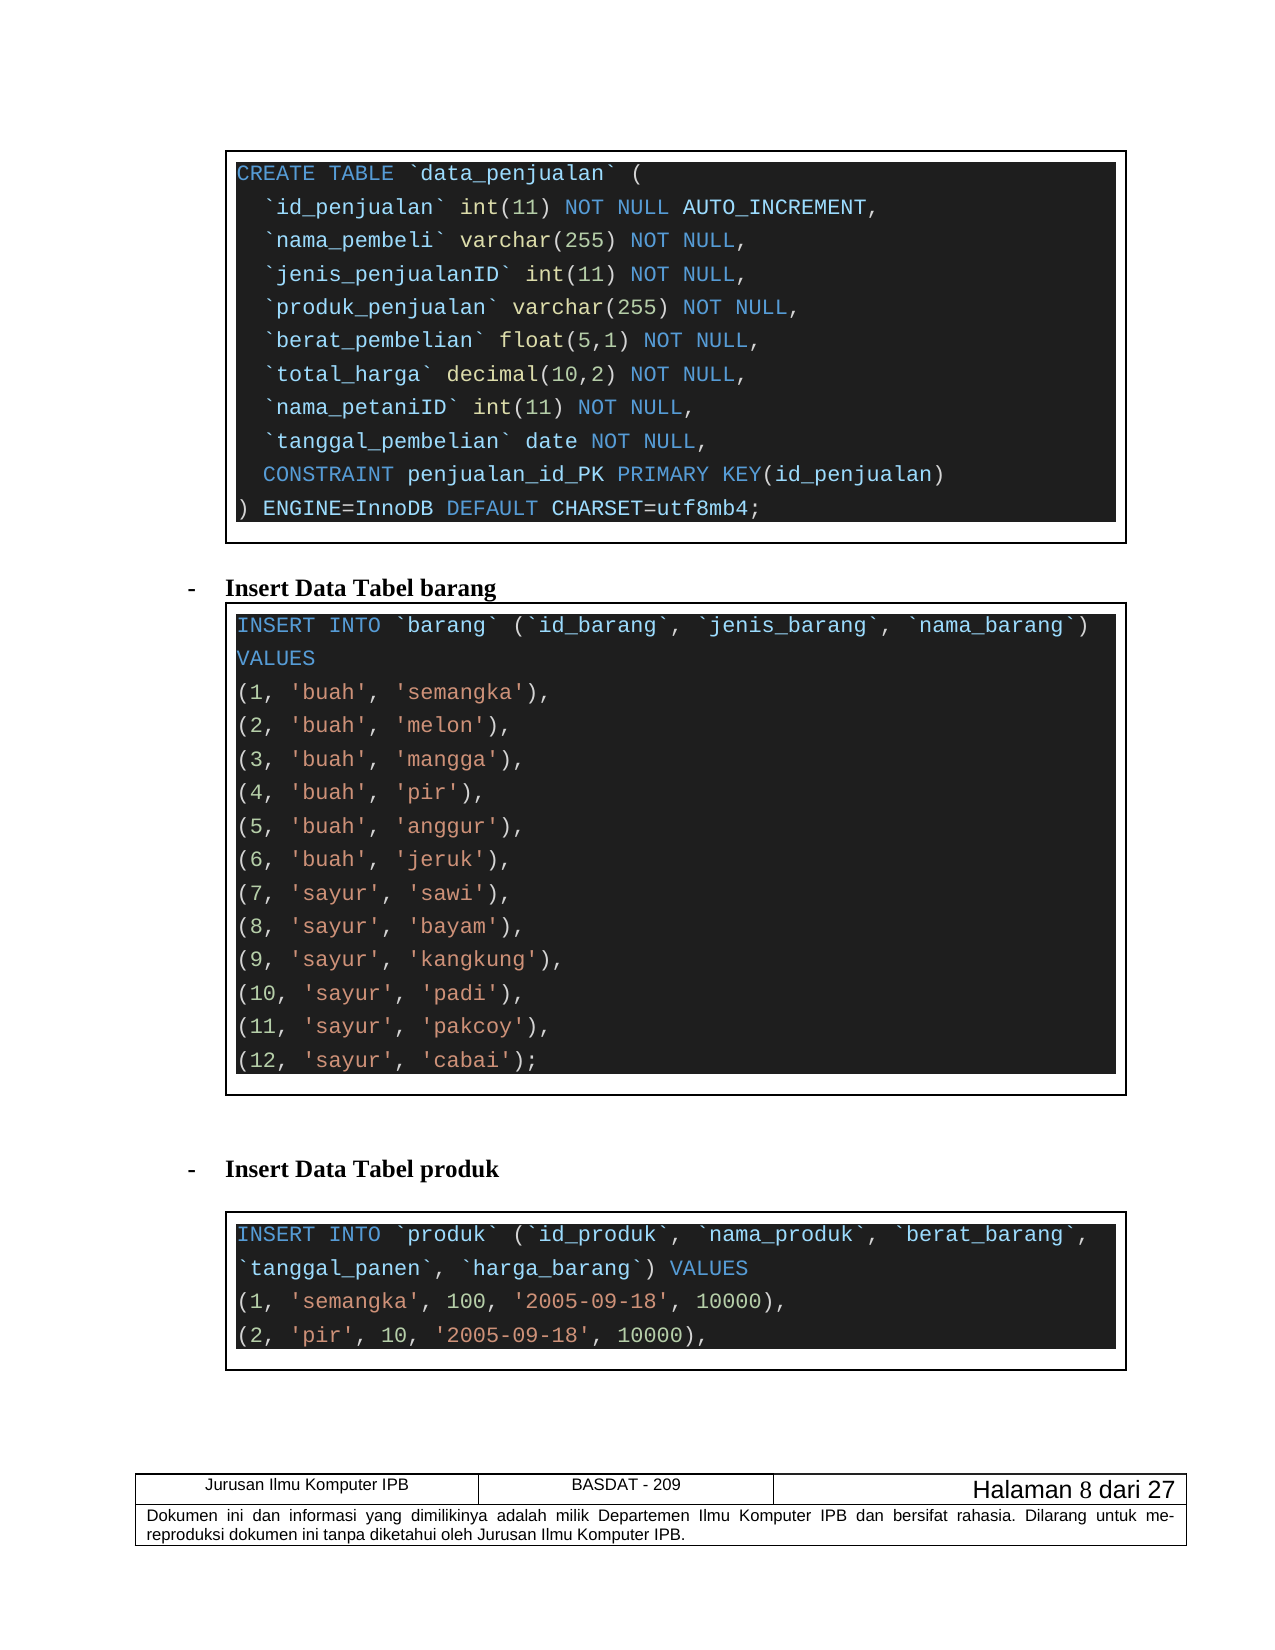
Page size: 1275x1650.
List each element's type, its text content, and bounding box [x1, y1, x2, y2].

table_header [227, 1213, 1125, 1369]
list Insert Data Tabel produk [187, 1154, 1125, 1182]
list Insert Data Tabel barang [187, 573, 1125, 602]
table_header INSERT INTO `barang` (`id_barang`, `jenis_barang`, `nama_barang`) VALUES (1, 'buah', 'semangka'), (2, 'buah', 'melon'), (3, 'buah', 'mangga'), (4, 'buah', 'pir'), (5, 'buah', 'anggur'), (6, 'buah', 'jeruk'), (7, 'sayur', 'sawi'), (8, 'sayur', 'bayam'), (9, 'sayur', 'kangkung'), (10, 'sayur', 'padi'), (11, 'sayur', 'pakcoy'), (12, 'sayur', 'cabai'); [227, 604, 1125, 1094]
table_header CREATE TABLE `data_penjualan` ( `id_penjualan` int(11) NOT NULL AUTO_INCREMENT, `nama_pembeli` varchar(255) NOT NULL, `jenis_penjualanID` int(11) NOT NULL, `produk_penjualan` varchar(255) NOT NULL, `berat_pembelian` float(5,1) NOT NULL, `total_harga` decimal(10,2) NOT NULL, `nama_petaniID` int(11) NOT NULL, `tanggal_pembelian` date NOT NULL, CONSTRAINT penjualan_id_PK PRIMARY KEY(id_penjualan) ) ENGINE=InnoDB DEFAULT CHARSET=utf8mb4; [227, 152, 1125, 542]
